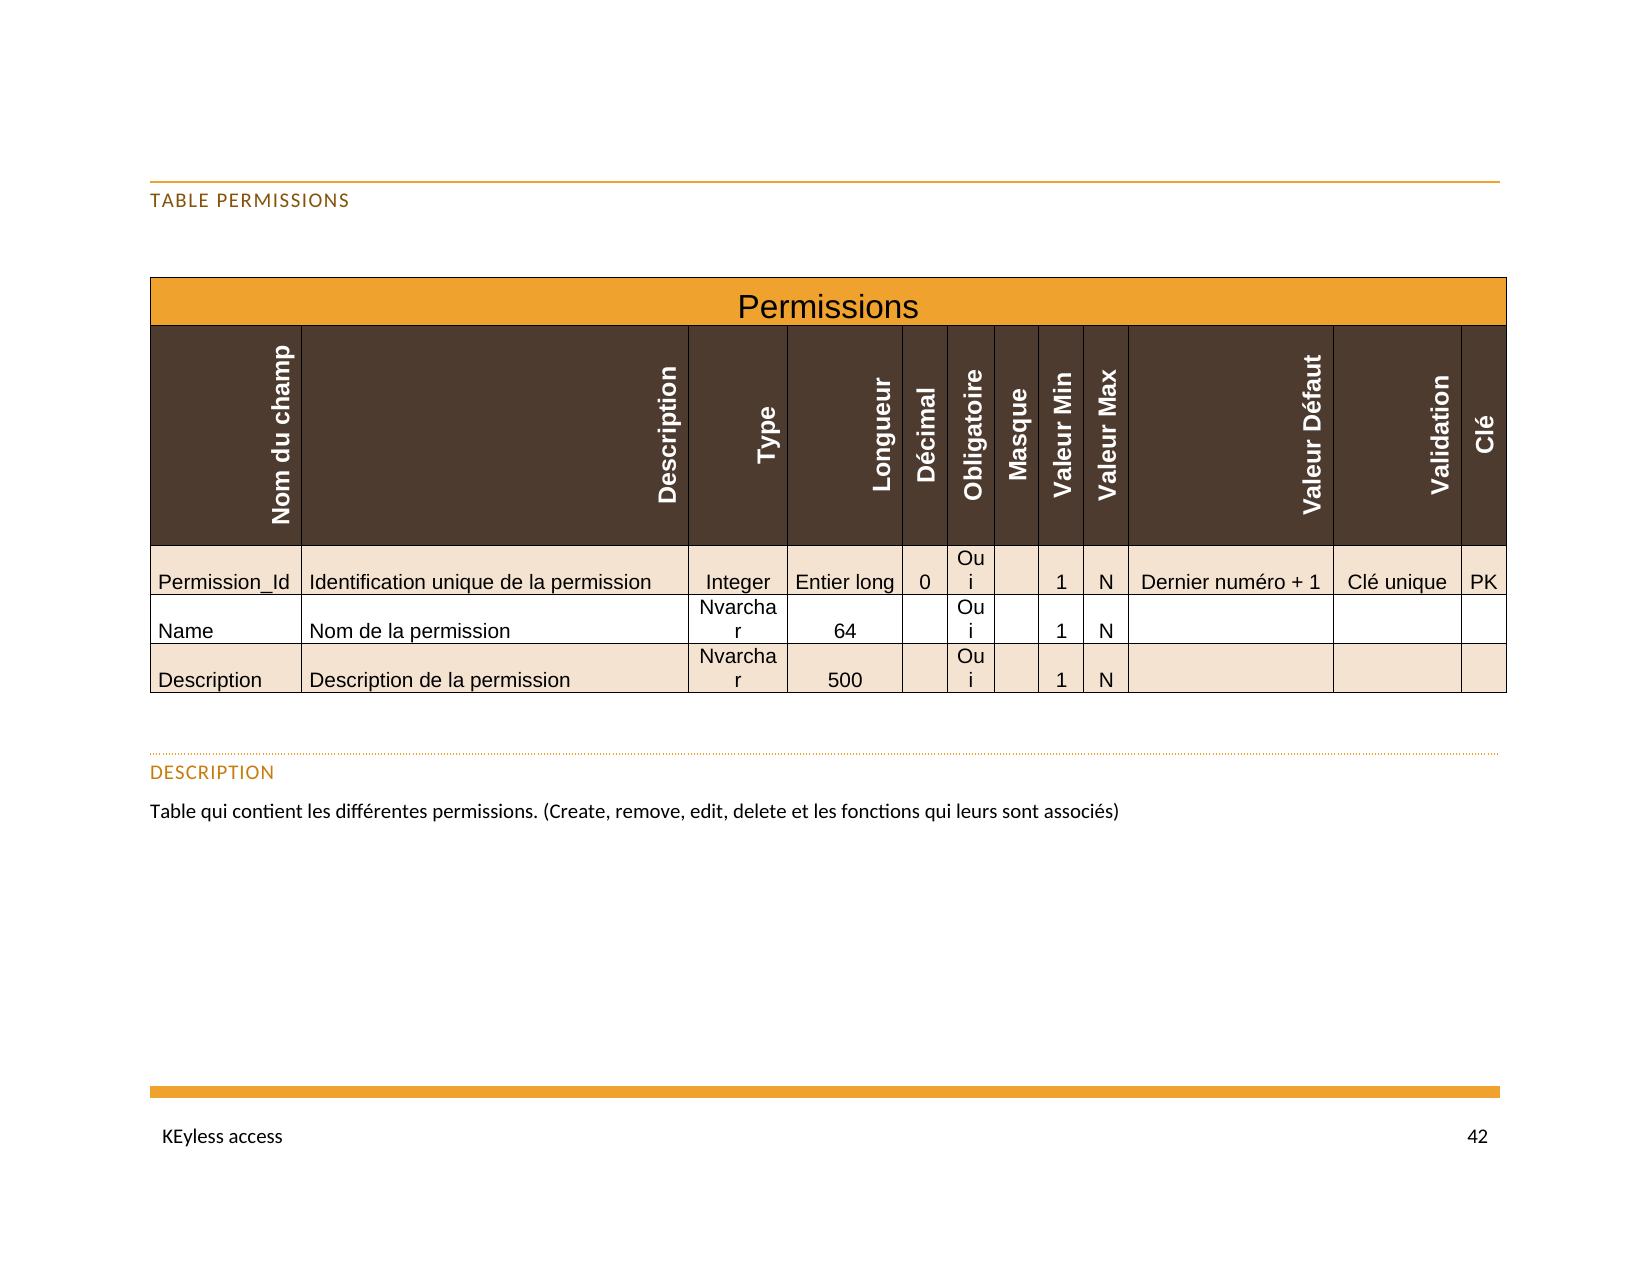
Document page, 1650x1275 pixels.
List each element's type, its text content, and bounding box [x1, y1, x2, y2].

table_cell Name [151, 595, 301, 643]
table_cell [1334, 644, 1461, 692]
table_cell [995, 595, 1038, 643]
table_cell Nvarchar [689, 644, 787, 692]
table_cell Nom de la permission [302, 595, 688, 643]
table_cell Dernier numéro + 1 [1129, 546, 1333, 594]
table_cell [995, 644, 1038, 692]
table_cell Description de la permission [302, 644, 688, 692]
table_cell 64 [788, 595, 902, 643]
table_cell Description [302, 326, 688, 545]
table_cell Permission_Id [151, 546, 301, 594]
table_cell [903, 595, 947, 643]
table_cell Oui [948, 595, 994, 643]
table_cell 500 [788, 644, 902, 692]
table_cell Valeur Défaut [1129, 326, 1333, 545]
table_cell Integer [689, 546, 787, 594]
table_cell Valeur Max [1084, 326, 1128, 545]
subtitle Table Permissions [150, 183, 1500, 212]
table_cell [1462, 644, 1506, 692]
table_cell [903, 644, 947, 692]
table_cell Décimal [903, 326, 947, 545]
table_cell Nvarchar [689, 595, 787, 643]
table_cell Obligatoire [948, 326, 994, 545]
table_cell Clé [1462, 326, 1506, 545]
table_cell Valeur Min [1039, 326, 1083, 545]
subtitle Description [150, 753, 1500, 784]
table_cell [1129, 595, 1333, 643]
table_cell [1462, 595, 1506, 643]
table_cell N [1084, 546, 1128, 594]
table_cell N [1084, 595, 1128, 643]
table_cell [995, 546, 1038, 594]
table_cell [1129, 644, 1333, 692]
table_cell Nom du champ [151, 326, 301, 545]
table_cell 1 [1039, 644, 1083, 692]
table_cell Clé unique [1334, 546, 1461, 594]
table_cell 0 [903, 546, 947, 594]
table_cell Oui [948, 546, 994, 594]
table_cell Longueur [788, 326, 902, 545]
table_cell Type [689, 326, 787, 545]
table_cell [1334, 595, 1461, 643]
table_cell N [1084, 644, 1128, 692]
table_cell Identification unique de la permission [302, 546, 688, 594]
table_header Permissions [151, 278, 1506, 325]
table_cell Masque [995, 326, 1038, 545]
table_cell 1 [1039, 546, 1083, 594]
text Table qui contient les différentes permissions. (Create, remove, edit, delete et les fonctions qui leurs sont associés) [150, 798, 1500, 824]
table_cell Description [151, 644, 301, 692]
table_cell Oui [948, 644, 994, 692]
table_cell 1 [1039, 595, 1083, 643]
table_cell PK [1462, 546, 1506, 594]
table_cell Validation [1334, 326, 1461, 545]
table_cell Entier long [788, 546, 902, 594]
